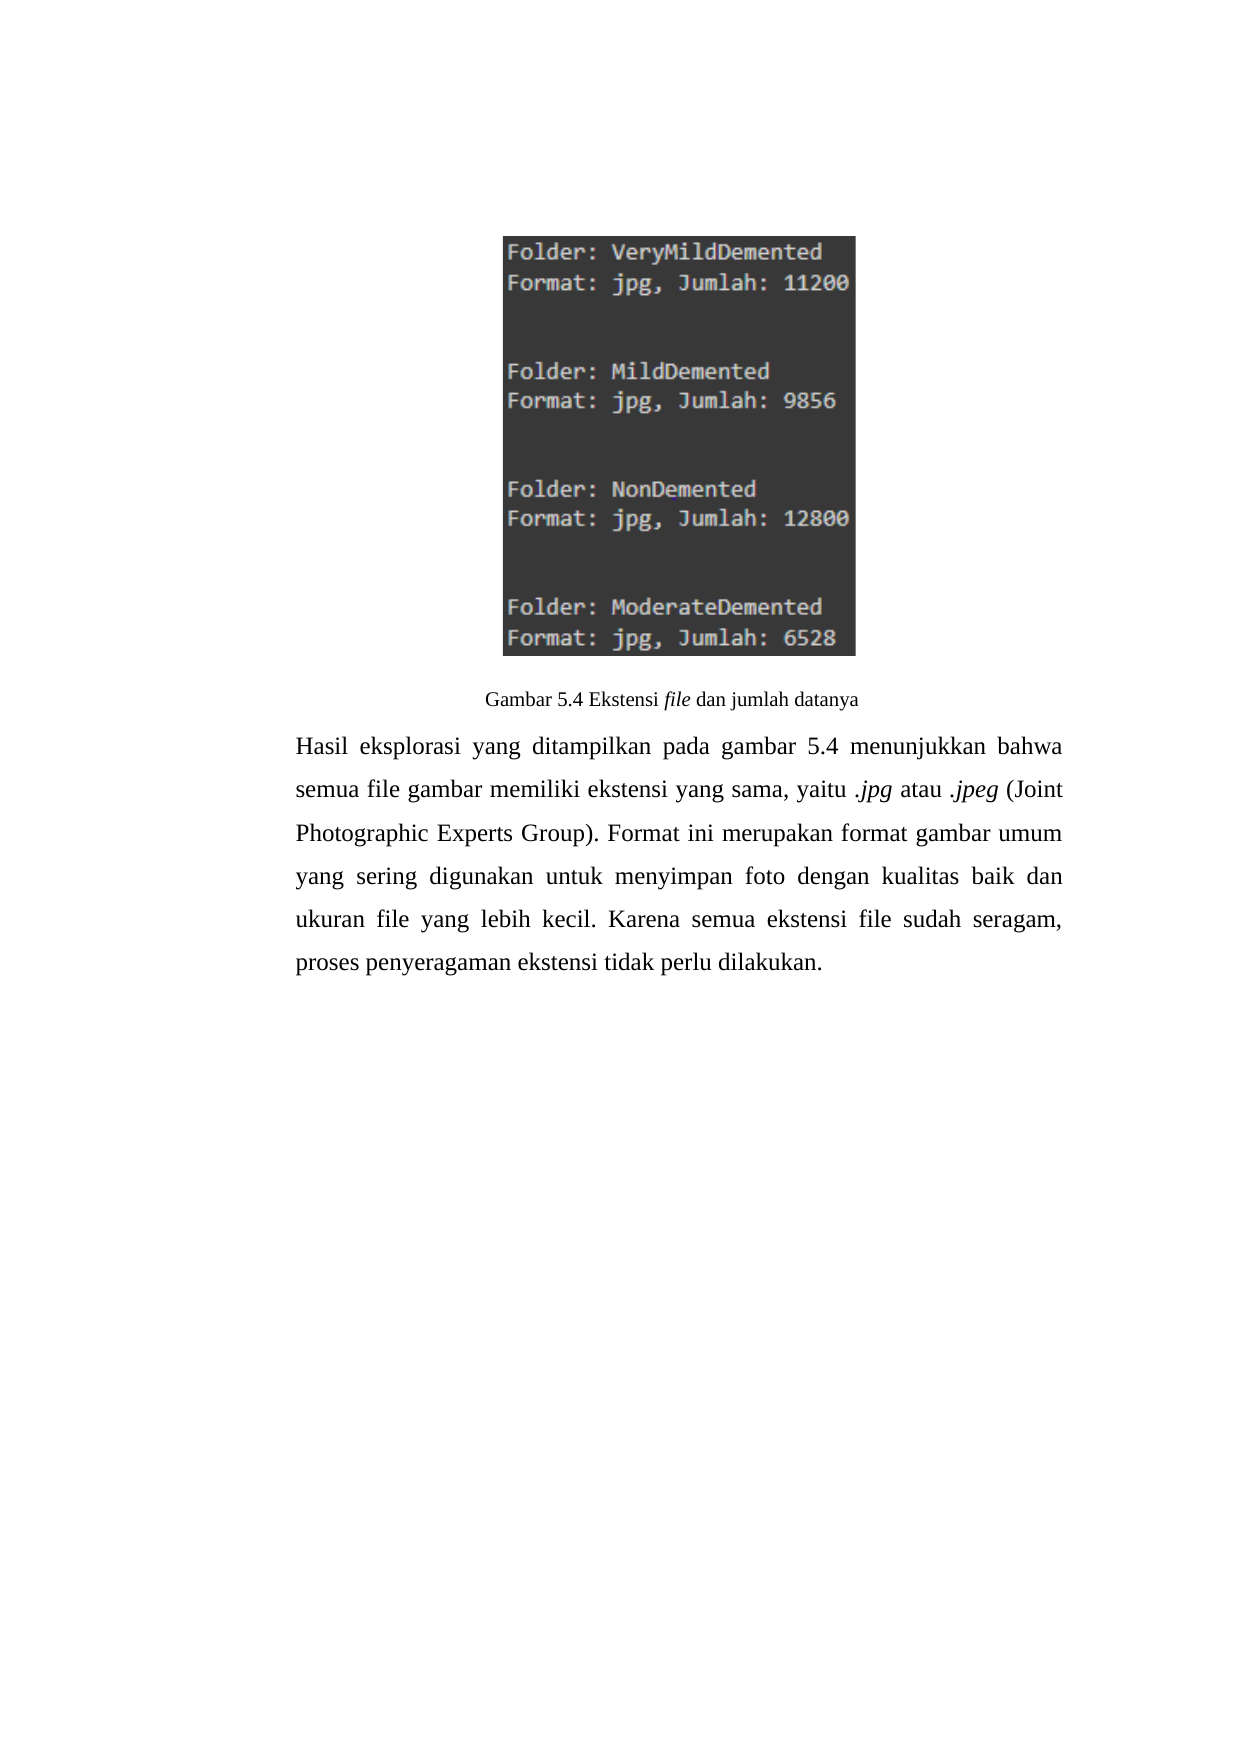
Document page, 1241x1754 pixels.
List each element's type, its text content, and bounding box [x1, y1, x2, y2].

text Hasil eksplorasi yang ditampilkan pada gambar 5.4 menunjukkan bahwa semua file gambar memiliki ekstensi yang sama, yaitu .jpg atau .jpeg (Joint Photographic Experts Group). Format ini merupakan format gambar umum yang sering digunakan untuk menyimpan foto dengan kualitas baik dan ukuran file yang lebih kecil. Karena semua ekstensi file sudah seragam, proses penyeragaman ekstensi tidak perlu dilakukan. [295, 731, 1063, 976]
text Gambar 5.4 Ekstensi file dan jumlah datanya [281, 687, 1063, 711]
picture [502, 236, 856, 656]
